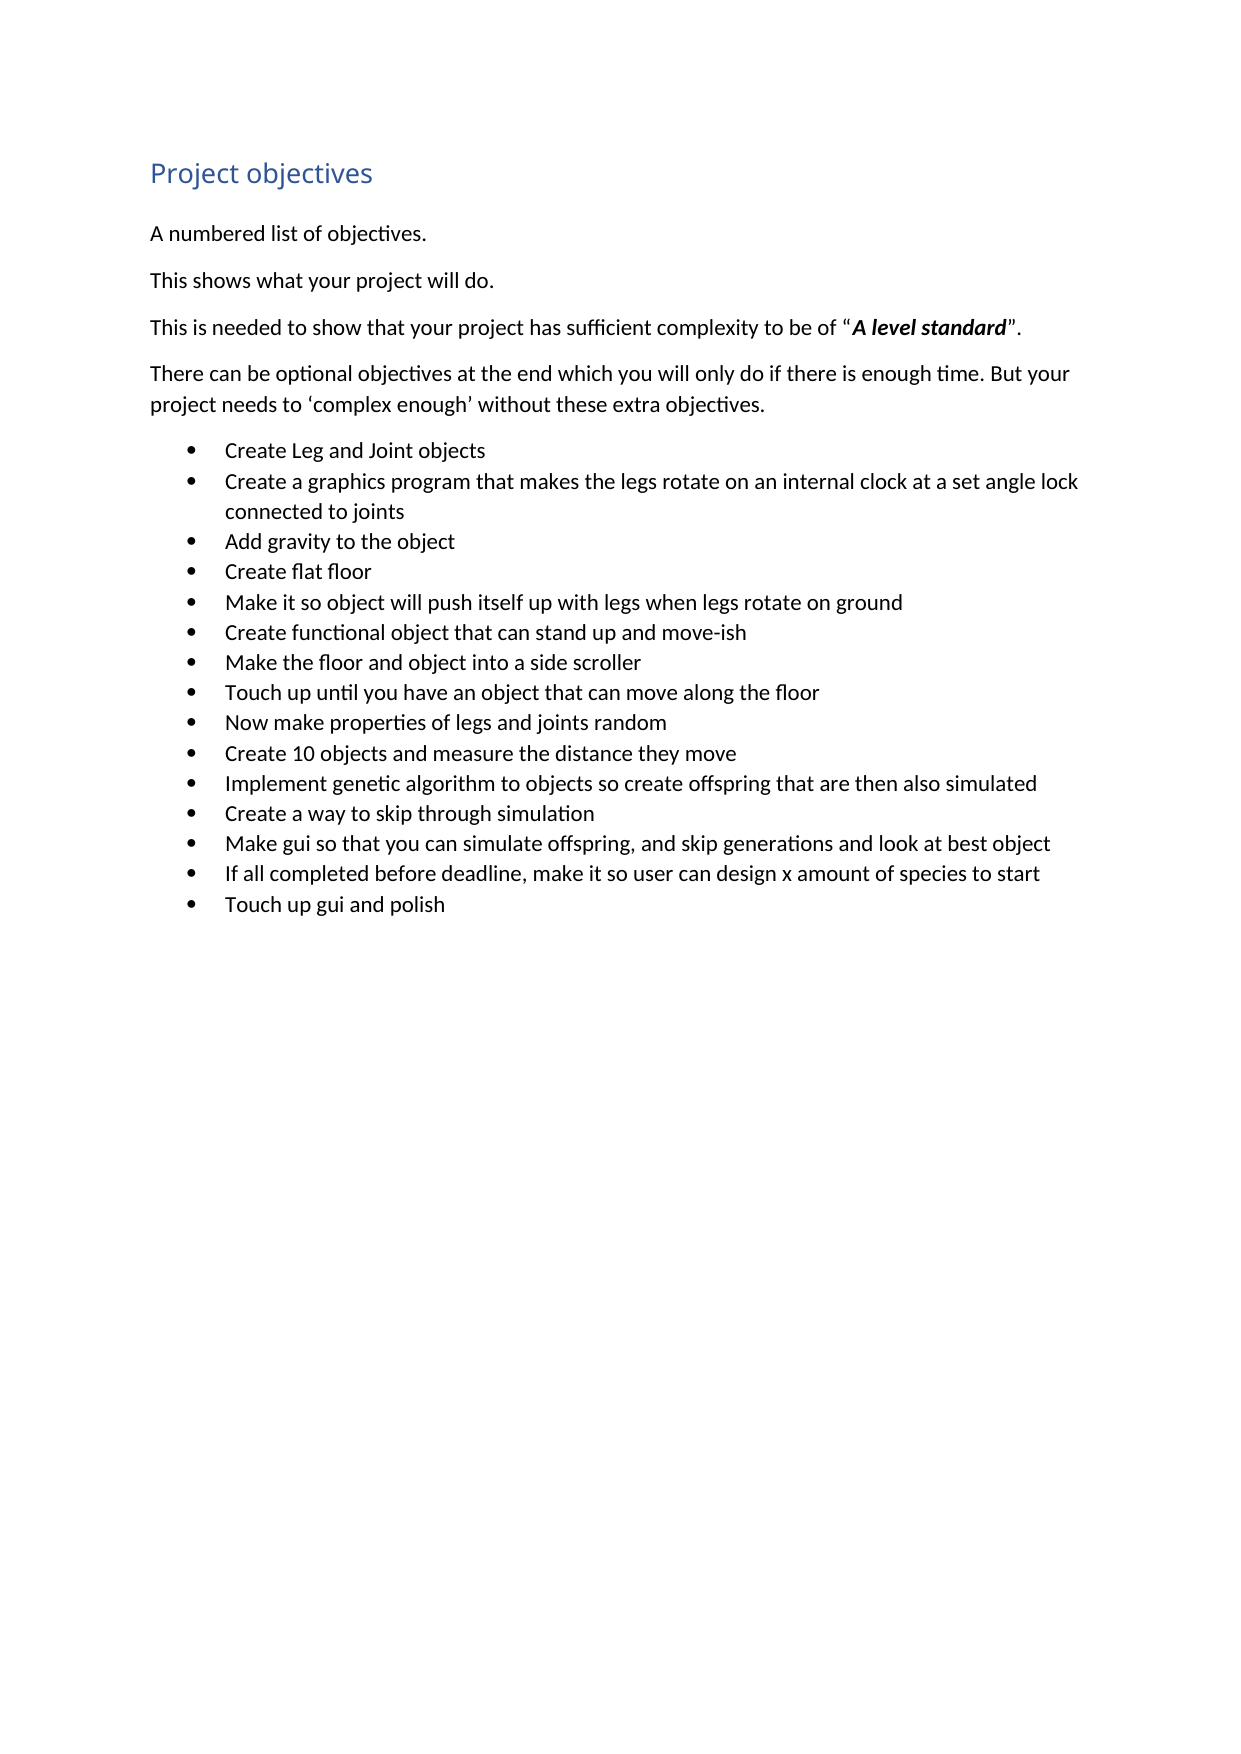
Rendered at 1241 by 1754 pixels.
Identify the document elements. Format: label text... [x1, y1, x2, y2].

list Touch up until you have an object that can move along the floor [187, 678, 1090, 706]
list Create functional object that can stand up and move-ish [187, 618, 1090, 646]
list Create a way to skip through simulation [187, 799, 1090, 827]
list If all completed before deadline, make it so user can design x amount of species to start [187, 859, 1090, 888]
list Make it so object will push itself up with legs when legs rotate on ground [187, 588, 1090, 616]
list Touch up gui and polish [187, 890, 1090, 918]
list Make the floor and object into a side scroller [187, 648, 1090, 676]
list Add gravity to the object [187, 527, 1090, 555]
list Create flat floor [187, 557, 1090, 586]
text A numbered list of objectives. [150, 219, 1090, 247]
list Create 10 objects and measure the distance they move [187, 739, 1090, 767]
list Implement genetic algorithm to objects so create offspring that are then also simulated [187, 769, 1090, 797]
list Now make properties of legs and joints random [187, 708, 1090, 737]
list Create a graphics program that makes the legs rotate on an internal clock at a set angle lock connected to joints [187, 467, 1090, 525]
text There can be optional objectives at the end which you will only do if there is enough time. But your project needs to ‘complex enough’ without these extra objectives. [150, 359, 1090, 418]
list Create Leg and Joint objects [187, 437, 1090, 465]
text This shows what your project will do. [150, 266, 1090, 294]
list Make gui so that you can simulate offspring, and skip generations and look at best object [187, 829, 1090, 857]
subtitle Project objectives [150, 154, 1090, 191]
text This is needed to show that your project has sufficient complexity to be of “A level standard”. [150, 313, 1090, 341]
